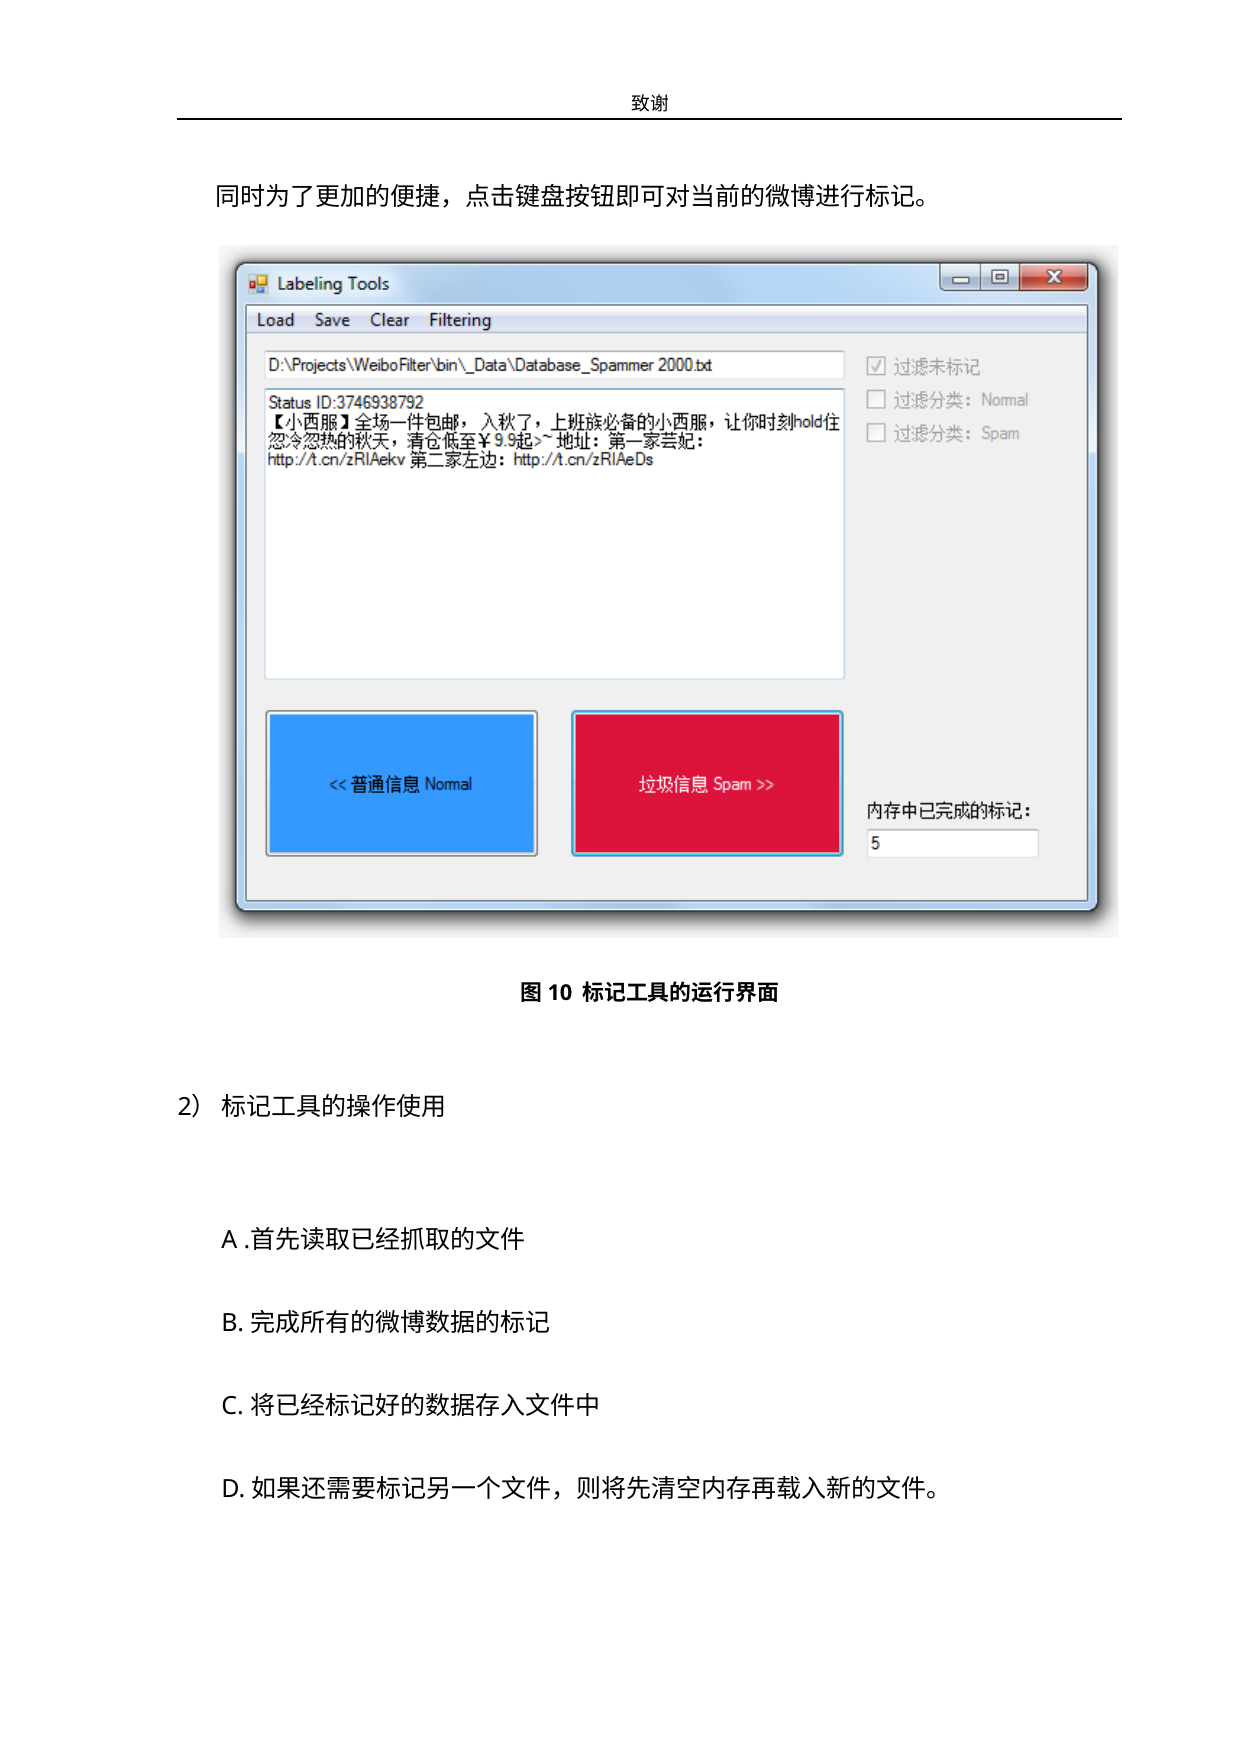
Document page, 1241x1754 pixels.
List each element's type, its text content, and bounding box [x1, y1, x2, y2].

text 图 10 标记工具的运行界面 [177, 974, 1122, 1007]
list 标记工具的操作使用 [177, 1072, 1122, 1137]
picture [218, 245, 1119, 938]
text A .首先读取已经抓取的文件 [177, 1205, 1122, 1270]
text 同时为了更加的便捷，点击键盘按钮即可对当前的微博进行标记。 [215, 162, 1122, 227]
text D. 如果还需要标记另一个文件，则将先清空内存再载入新的文件。 [177, 1454, 1122, 1519]
text C. 将已经标记好的数据存入文件中 [177, 1371, 1122, 1436]
text B. 完成所有的微博数据的标记 [177, 1288, 1122, 1353]
